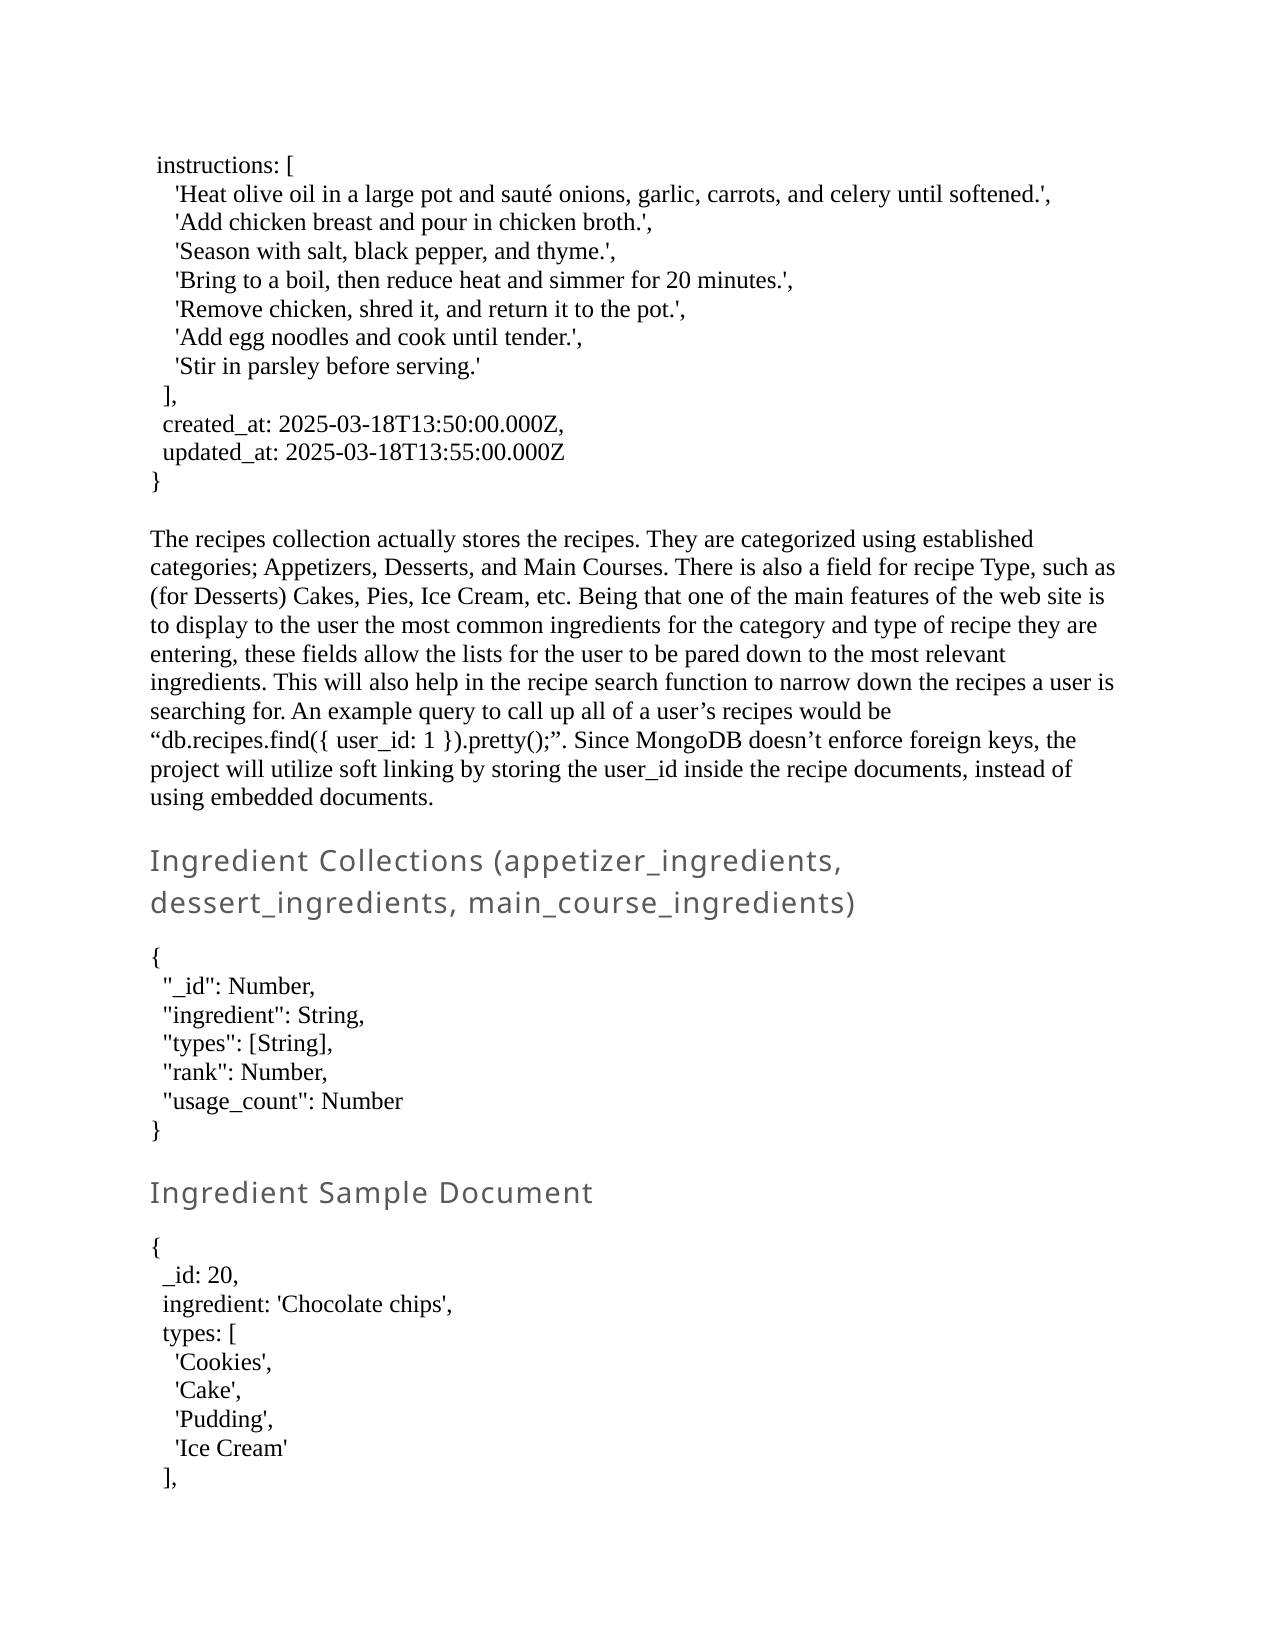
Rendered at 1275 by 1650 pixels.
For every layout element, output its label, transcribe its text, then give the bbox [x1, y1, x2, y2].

text "ingredient": String, [150, 1000, 1125, 1028]
text ingredient: 'Chocolate chips', [150, 1289, 1125, 1318]
text { [150, 1232, 1125, 1261]
text "_id": Number, [150, 971, 1125, 1000]
text 'Cake', [150, 1376, 1125, 1404]
text _id: 20, [150, 1261, 1125, 1289]
text types: [ [150, 1318, 1125, 1347]
text 'Remove chicken, shred it, and return it to the pot.', [150, 294, 1125, 322]
text 'Ice Cream' [150, 1433, 1125, 1462]
subtitle Ingredient Sample Document [150, 1172, 1125, 1212]
text 'Heat olive oil in a large pot and sauté onions, garlic, carrots, and celery until softened.', [150, 179, 1125, 207]
text 'Pudding', [150, 1404, 1125, 1433]
text 'Season with salt, black pepper, and thyme.', [150, 236, 1125, 265]
text 'Add egg noodles and cook until tender.', [150, 322, 1125, 351]
text The recipes collection actually stores the recipes. They are categorized using established categories; Appetizers, Desserts, and Main Courses. There is also a field for recipe Type, such as (for Desserts) Cakes, Pies, Ice Cream, etc. Being that one of the main features of the web site is to display to the user the most common ingredients for the category and type of recipe they are entering, these fields allow the lists for the user to be pared down to the most relevant ingredients. This will also help in the recipe search function to narrow down the recipes a user is searching for. An example query to call up all of a user’s recipes would be “db.recipes.find({ user_id: 1 }).pretty();”. Since MongoDB doesn’t enforce foreign keys, the project will utilize soft linking by storing the user_id inside the recipe documents, instead of using embedded documents. [150, 524, 1125, 811]
text } [150, 466, 1125, 495]
text instructions: [ [150, 150, 1125, 179]
text ], [150, 380, 1125, 409]
text 'Cookies', [150, 1347, 1125, 1376]
text "usage_count": Number [150, 1086, 1125, 1115]
text 'Add chicken breast and pour in chicken broth.', [150, 207, 1125, 236]
text "rank": Number, [150, 1057, 1125, 1086]
text 'Stir in parsley before serving.' [150, 351, 1125, 380]
text 'Bring to a boil, then reduce heat and simmer for 20 minutes.', [150, 265, 1125, 294]
text "types": [String], [150, 1028, 1125, 1057]
text { [150, 942, 1125, 971]
text ], [150, 1462, 1125, 1491]
text } [150, 1115, 1125, 1143]
subtitle Ingredient Collections (appetizer_ingredients, dessert_ingredients, main_course_ingredients) [150, 840, 1125, 922]
text updated_at: 2025-03-18T13:55:00.000Z [150, 437, 1125, 466]
text created_at: 2025-03-18T13:50:00.000Z, [150, 409, 1125, 437]
